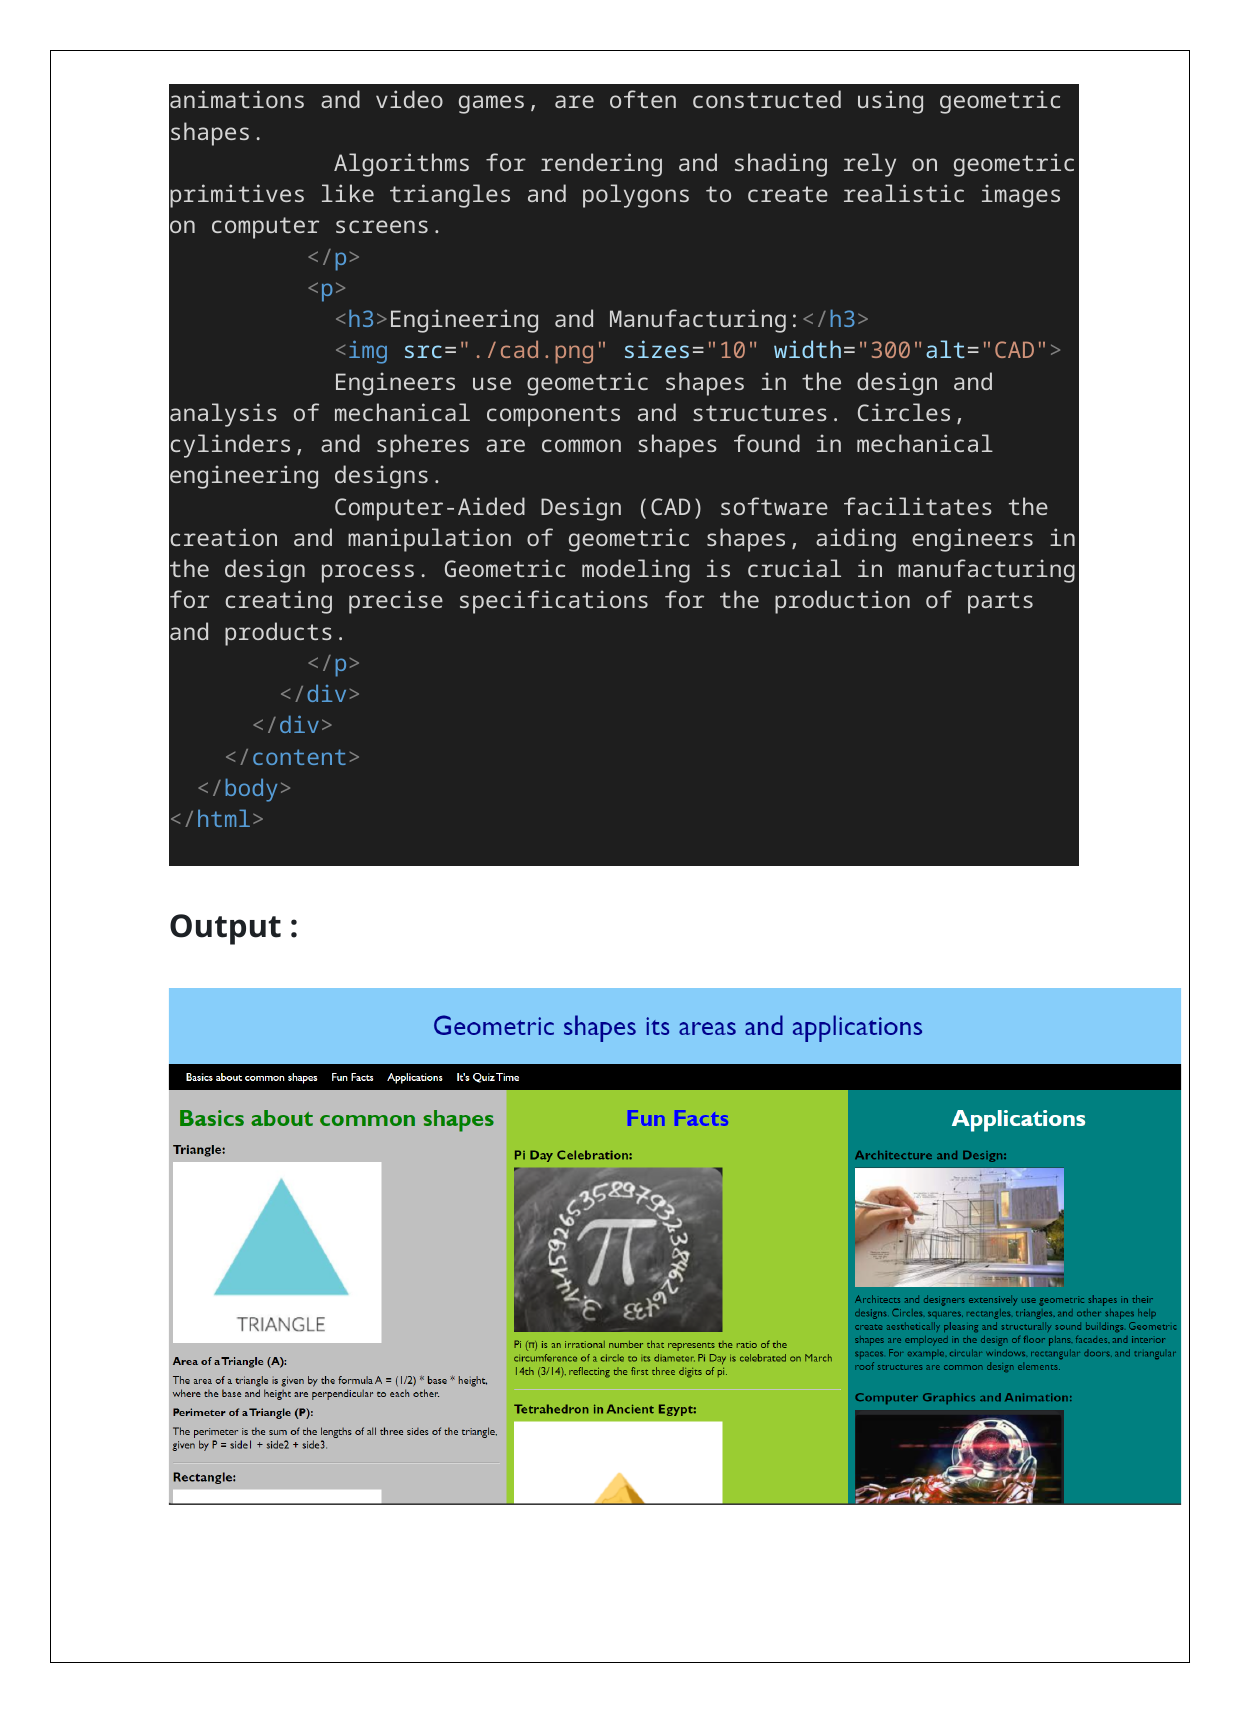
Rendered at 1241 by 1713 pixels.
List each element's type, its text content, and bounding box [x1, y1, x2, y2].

text </div> [169, 709, 1079, 741]
text Computer-Aided Design (CAD) software facilitates the creation and manipulation of geometric shapes, aiding engineers in the design process. Geometric modeling is crucial in manufacturing for creating precise specifications for the production of parts and products. [169, 491, 1079, 647]
text </div> [169, 678, 1079, 709]
text <img src="./cad.png" sizes="10" width="300"alt="CAD"> [169, 334, 1079, 366]
text <h3>Engineering and Manufacturing:</h3> [169, 303, 1079, 334]
text </content> [169, 741, 1079, 772]
text <p> [169, 272, 1079, 303]
text </p> [169, 647, 1079, 678]
text </p> [169, 241, 1079, 272]
text Output : [169, 904, 1079, 946]
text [169, 84, 1079, 147]
picture [168, 988, 1182, 1505]
text </body> [169, 772, 1079, 803]
text Algorithms for rendering and shading rely on geometric primitives like triangles and polygons to create realistic images on computer screens. [169, 147, 1079, 241]
text </html> [169, 803, 1079, 834]
text Engineers use geometric shapes in the design and analysis of mechanical components and structures. Circles, cylinders, and spheres are common shapes found in mechanical engineering designs. [169, 366, 1079, 491]
